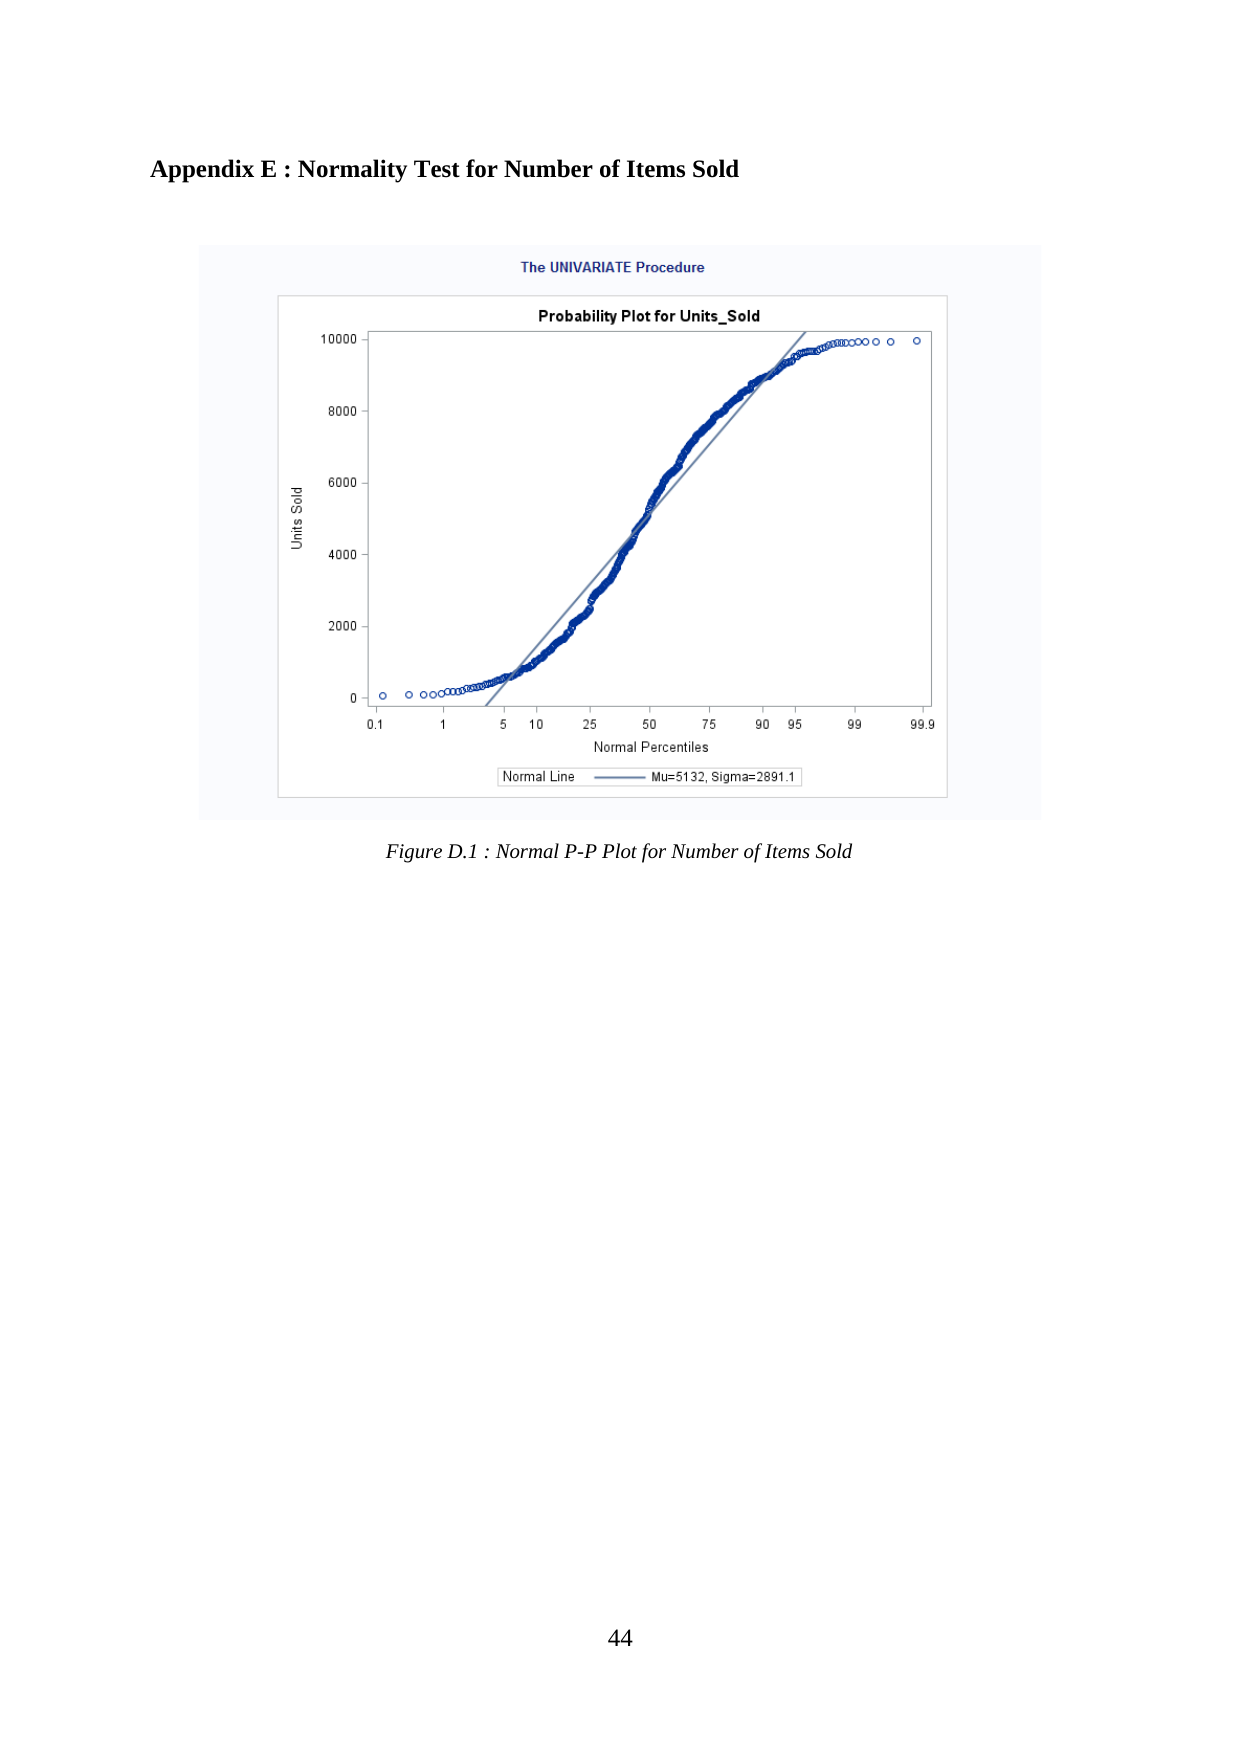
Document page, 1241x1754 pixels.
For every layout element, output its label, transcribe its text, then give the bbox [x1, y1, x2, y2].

subtitle Appendix E : Normality Test for Number of Items Sold [150, 154, 1090, 183]
text Figure D.1 : Normal P-P Plot for Number of Items Sold [150, 839, 1090, 863]
picture [198, 245, 1042, 820]
